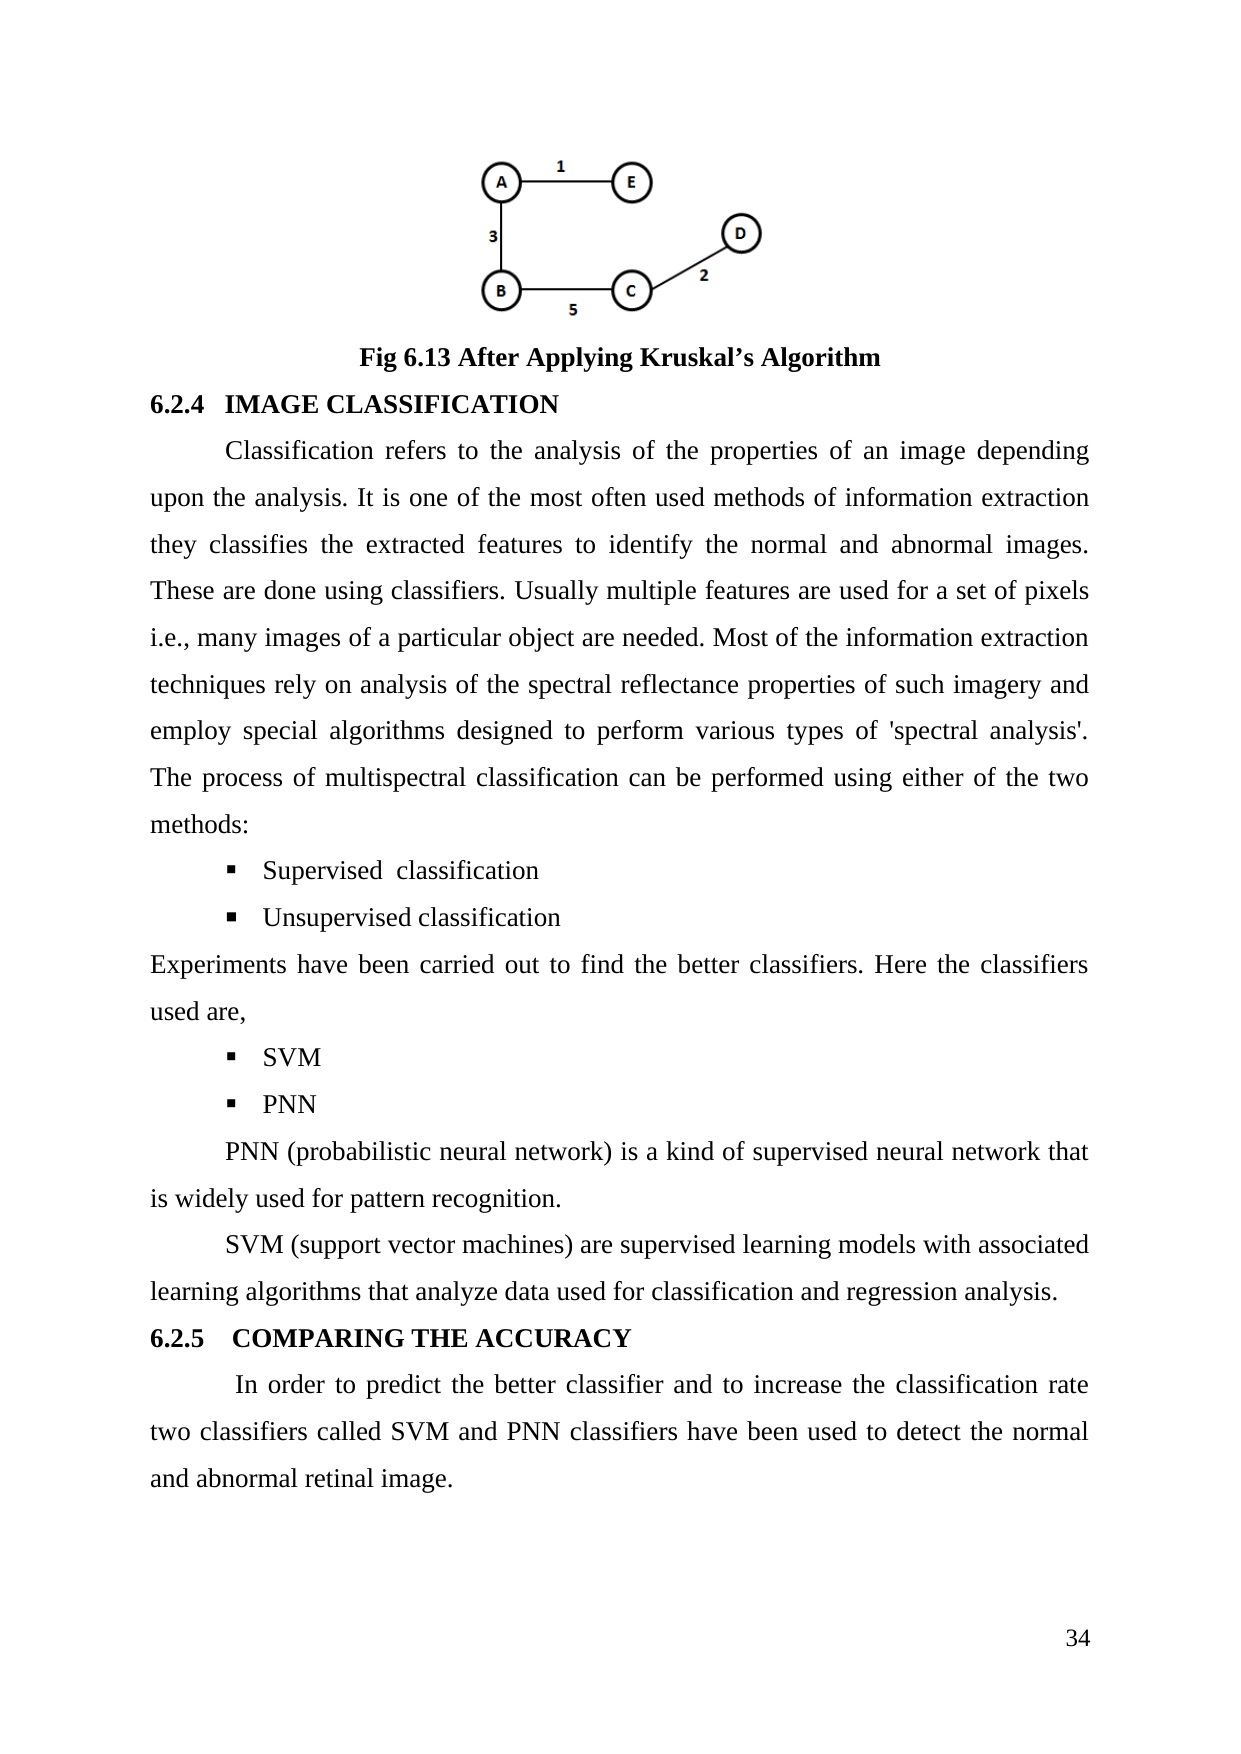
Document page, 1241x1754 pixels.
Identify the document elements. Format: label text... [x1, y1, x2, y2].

picture [471, 150, 770, 328]
text SVM (support vector machines) are supervised learning models with associated learning algorithms that analyze data used for classification and regression analysis. [150, 1229, 1090, 1306]
text PNN (probabilistic neural network) is a kind of supervised neural network that is widely used for pattern recognition. [150, 1135, 1090, 1213]
list 6.2.4 IMAGE CLASSIFICATION [150, 388, 1090, 419]
text Experiments have been carried out to find the better classifiers. Here the classifiers used are, [150, 948, 1090, 1026]
list Supervised classification [225, 854, 1090, 886]
list COMPARING THE ACCURACY [150, 1322, 1090, 1353]
list SVM [225, 1042, 1090, 1073]
list Fig 6.13 After Applying Kruskal’s Algorithm [150, 341, 1090, 372]
list In order to predict the better classifier and to increase the classification rate two classifiers called SVM and PNN classifiers have been used to detect the normal and abnormal retinal image. [150, 1369, 1090, 1493]
text Classification refers to the analysis of the properties of an image depending upon the analysis. It is one of the most often used methods of information extraction they classifies the extracted features to identify the normal and abnormal images. These are done using classifiers. Usually multiple features are used for a set of pixels i.e., many images of a particular object are needed. Most of the information extraction techniques rely on analysis of the spectral reflectance properties of such imagery and employ special algorithms designed to perform various types of 'spectral analysis'. The process of multispectral classification can be performed using either of the two methods: [150, 434, 1090, 839]
list PNN [225, 1088, 1090, 1120]
list Unsupervised classification [225, 901, 1090, 933]
